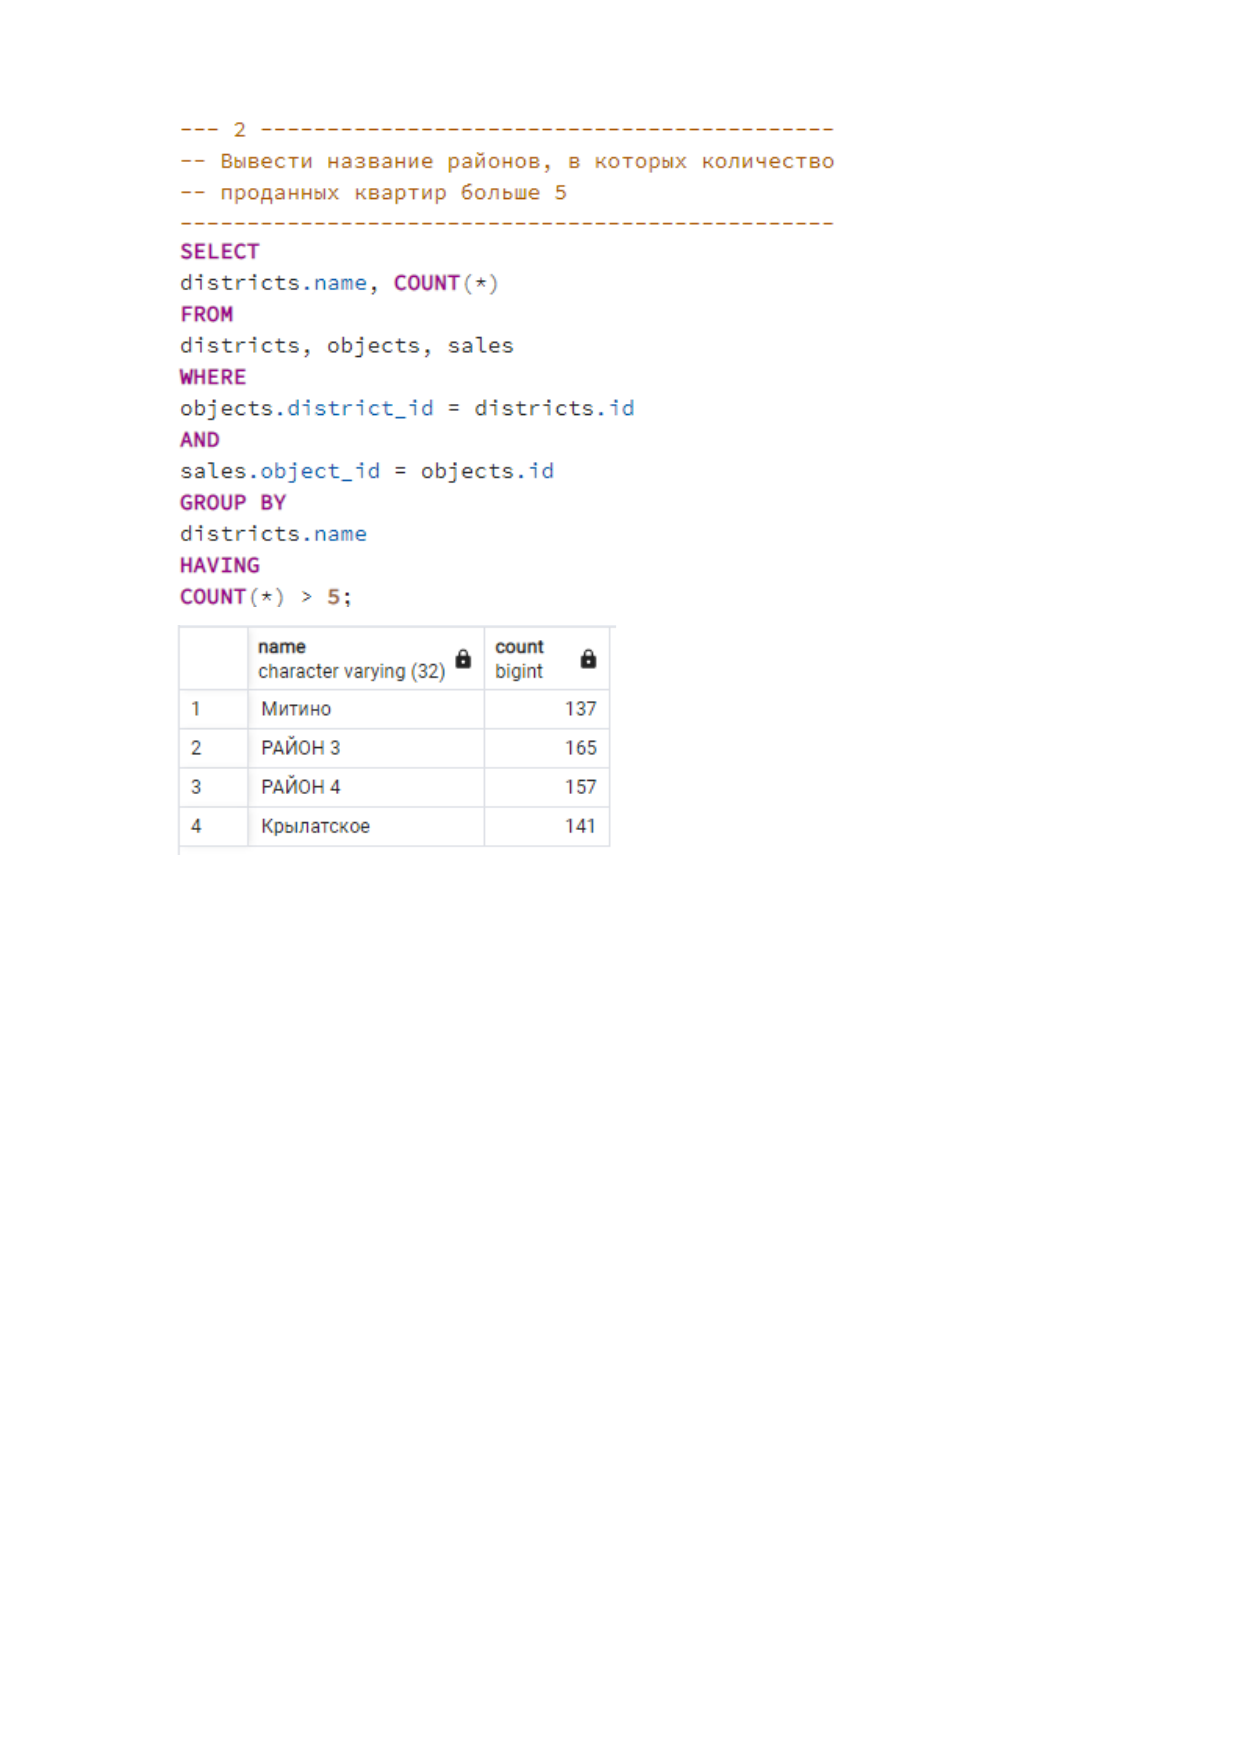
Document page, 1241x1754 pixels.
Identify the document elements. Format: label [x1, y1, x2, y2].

picture [177, 118, 843, 231]
picture [177, 625, 617, 855]
picture [177, 232, 640, 607]
